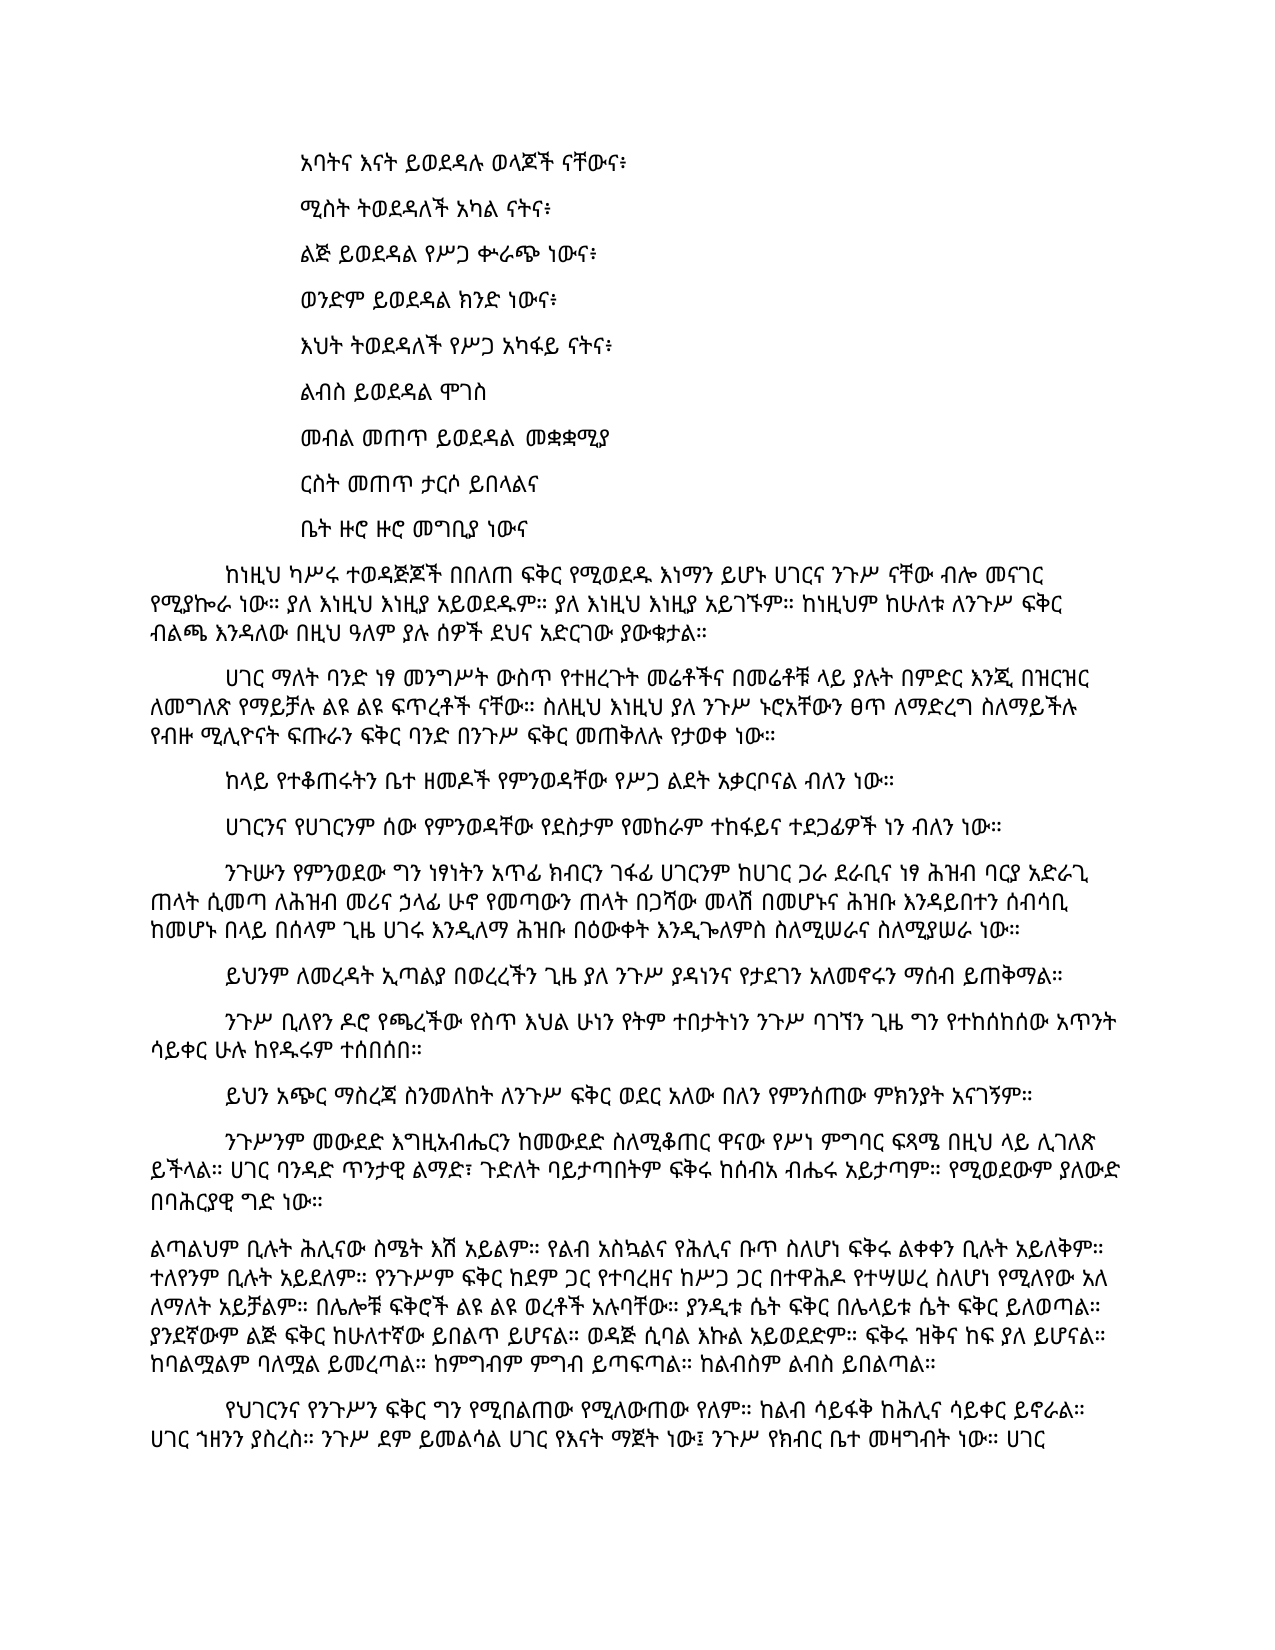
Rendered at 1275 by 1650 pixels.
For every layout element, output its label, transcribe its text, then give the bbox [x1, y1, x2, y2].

text ልጅ ይወደዳል የሥጋ ቍራጭ ነውና፥ [150, 242, 1125, 268]
text ከላይ የተቆጠሩትን ቤተ ዘመዶች የምንወዳቸው የሥጋ ልደት አቃርቦናል ብለን ነው። [150, 768, 1125, 795]
text መብል መጠጥ ይወደዳል መቋቋሚያ [150, 425, 1125, 452]
text ንጉሥ ቢለየን ዶሮ የጫረችው የስጥ እህል ሁነን የትም ተበታትነን ንጉሥ ባገኘን ጊዜ ግን የተከሰከሰው አጥንት ሳይቀር ሁሉ ከየዱሩም ተሰበሰበ። [150, 1009, 1125, 1064]
text ሀገርንና የሀገርንም ሰው የምንወዳቸው የደስታም የመከራም ተከፋይና ተደጋፊዎች ነን ብለን ነው። [150, 814, 1125, 841]
text ይህንም ለመረዳት ኢጣልያ በወረረችን ጊዜ ያለ ንጉሥ ያዳነንና የታደገን አለመኖሩን ማሰብ ይጠቅማል። [150, 963, 1125, 989]
text ቤት ዙሮ ዙሮ መግቢያ ነውና [150, 517, 1125, 543]
text ሀገር ማለት ባንድ ነፃ መንግሥት ውስጥ የተዘረጉት መሬቶችና በመሬቶቹ ላይ ያሉት በምድር እንጂ በዝርዝር ለመግለጽ የማይቻሉ ልዩ ልዩ ፍጥረቶች ናቸው። ስለዚህ እነዚህ ያለ ንጉሥ ኑሮአቸውን ፀጥ ለማድረግ ስለማይችሉ የብዙ ሚሊዮናት ፍጡራን ፍቅር ባንድ በንጉሥ ፍቅር መጠቅለሉ የታወቀ ነው። [150, 665, 1125, 749]
text ከነዚህ ካሥሩ ተወዳጅጆች በበለጠ ፍቅር የሚወደዱ እነማን ይሆኑ ሀገርና ንጉሥ ናቸው ብሎ መናገር የሚያኰራ ነው። ያለ እነዚህ እነዚያ አይወደዱም። ያለ እነዚህ እነዚያ አይገኙም። ከነዚህም ከሁለቱ ለንጉሥ ፍቅር ብልጫ እንዳለው በዚህ ዓለም ያሉ ሰዎች ደህና አድርገው ያውቁታል። [150, 562, 1125, 647]
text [150, 1397, 1125, 1452]
text ርስት መጠጥ ታርሶ ይበላልና [150, 471, 1125, 497]
text አባትና እናት ይወደዳሉ ወላጆች ናቸውና፥ [150, 150, 1125, 177]
text ንጉሥንም መውደድ እግዚአብሔርን ከመውደድ ስለሚቆጠር ዋናው የሥነ ምግባር ፍጻሜ በዚህ ላይ ሊገለጽ ይችላል። ሀገር ባንዳድ ጥንታዊ ልማድ፣ ጉድለት ባይታጣበትም ፍቅሩ ከሰብአ ብሔሩ አይታጣም። የሚወደውም ያለውድ በባሕርያዊ ግድ ነው። [150, 1129, 1125, 1217]
text ሚስት ትወደዳለች አካል ናትና፥ [150, 196, 1125, 222]
text ወንድም ይወደዳል ክንድ ነውና፥ [150, 287, 1125, 314]
text ልጣልህም ቢሉት ሕሊናው ስሜት እሽ አይልም። የልብ አስኳልና የሕሊና ቡጥ ስለሆነ ፍቅሩ ልቀቀን ቢሉት አይለቅም። ተለየንም ቢሉት አይደለም። የንጉሥም ፍቅር ከደም ጋር የተባረዘና ከሥጋ ጋር በተዋሕዶ የተሣሠረ ስለሆነ የሚለየው አለ ለማለት አይቻልም። በሌሎቹ ፍቅሮች ልዩ ልዩ ወረቶች አሉባቸው። ያንዲቱ ሴት ፍቅር በሌላይቱ ሴት ፍቅር ይለወጣል። ያንደኛውም ልጅ ፍቅር ከሁለተኛው ይበልጥ ይሆናል። ወዳጅ ሲባል እኩል አይወደድም። ፍቅሩ ዝቅና ከፍ ያለ ይሆናል። ከባልሟልም ባለሟል ይመረጣል። ከምግብም ምግብ ይጣፍጣል። ከልብስም ልብስ ይበልጣል። [150, 1237, 1125, 1378]
text እህት ትወደዳለች የሥጋ አካፋይ ናትና፥ [150, 333, 1125, 360]
text ይህን አጭር ማስረጃ ስንመለከት ለንጉሥ ፍቅር ወደር አለው በለን የምንሰጠው ምክንያት አናገኝም። [150, 1083, 1125, 1109]
text ንጉሡን የምንወደው ግን ነፃነትን አጥፊ ክብርን ገፋፊ ሀገርንም ከሀገር ጋራ ደራቢና ነፃ ሕዝብ ባርያ አድራጊ ጠላት ሲመጣ ለሕዝብ መሪና ኃላፊ ሁኖ የመጣውን ጠላት በጋሻው መላሽ በመሆኑና ሕዝቡ እንዳይበተን ሰብሳቢ ከመሆኑ በላይ በሰላም ጊዜ ሀገሩ እንዲለማ ሕዝቡ በዕውቀት እንዲጐለምስ ስለሚሠራና ስለሚያሠራ ነው። [150, 860, 1125, 944]
text ልብስ ይወደዳል ሞገስ [150, 379, 1125, 406]
